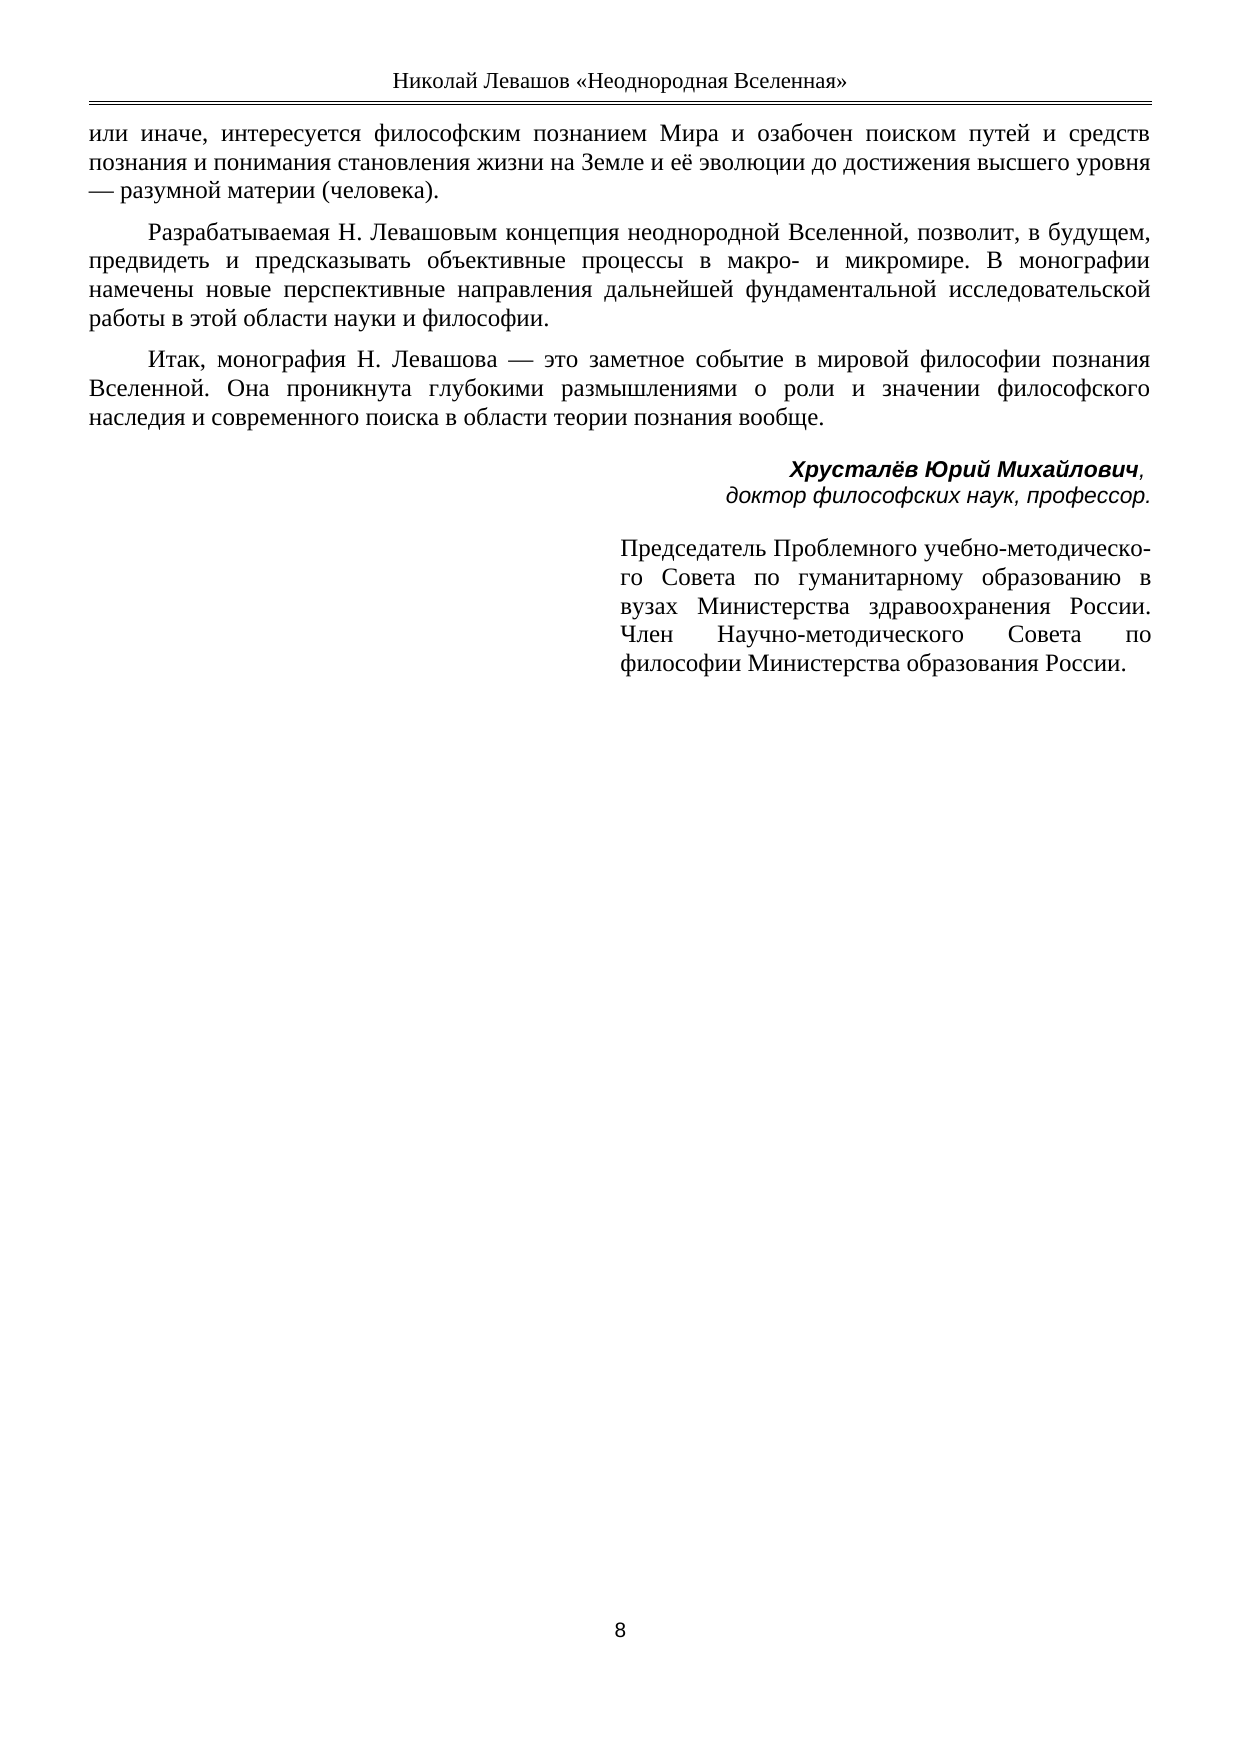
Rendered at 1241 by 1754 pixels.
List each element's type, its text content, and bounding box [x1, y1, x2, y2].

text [89, 118, 1152, 204]
text Разрабатываемая Н. Левашовым концепция неоднородной Вселенной, позволит, в будущем, предвидеть и предсказывать объективные процессы в макро- и микромире. В монографии намечены новые перспективные направления дальнейшей фундаментальной исследовательской работы в этой области науки и философии. [89, 217, 1152, 332]
text Председатель Проблемного учебно-методическо-го Совета по гуманитарному образованию в вузах Министерства здравоохранения России. Член Научно-методического Совета по философии Министерства образования России. [620, 533, 1152, 677]
text Хрусталёв Юрий Михайлович, доктор философских наук, профессор. [89, 456, 1152, 508]
text Итак, монография Н. Левашова — это заметное событие в мировой философии познания Вселенной. Она проникнута глубокими размышлениями о роли и значении философского наследия и современного поиска в области теории познания вообще. [89, 344, 1152, 431]
